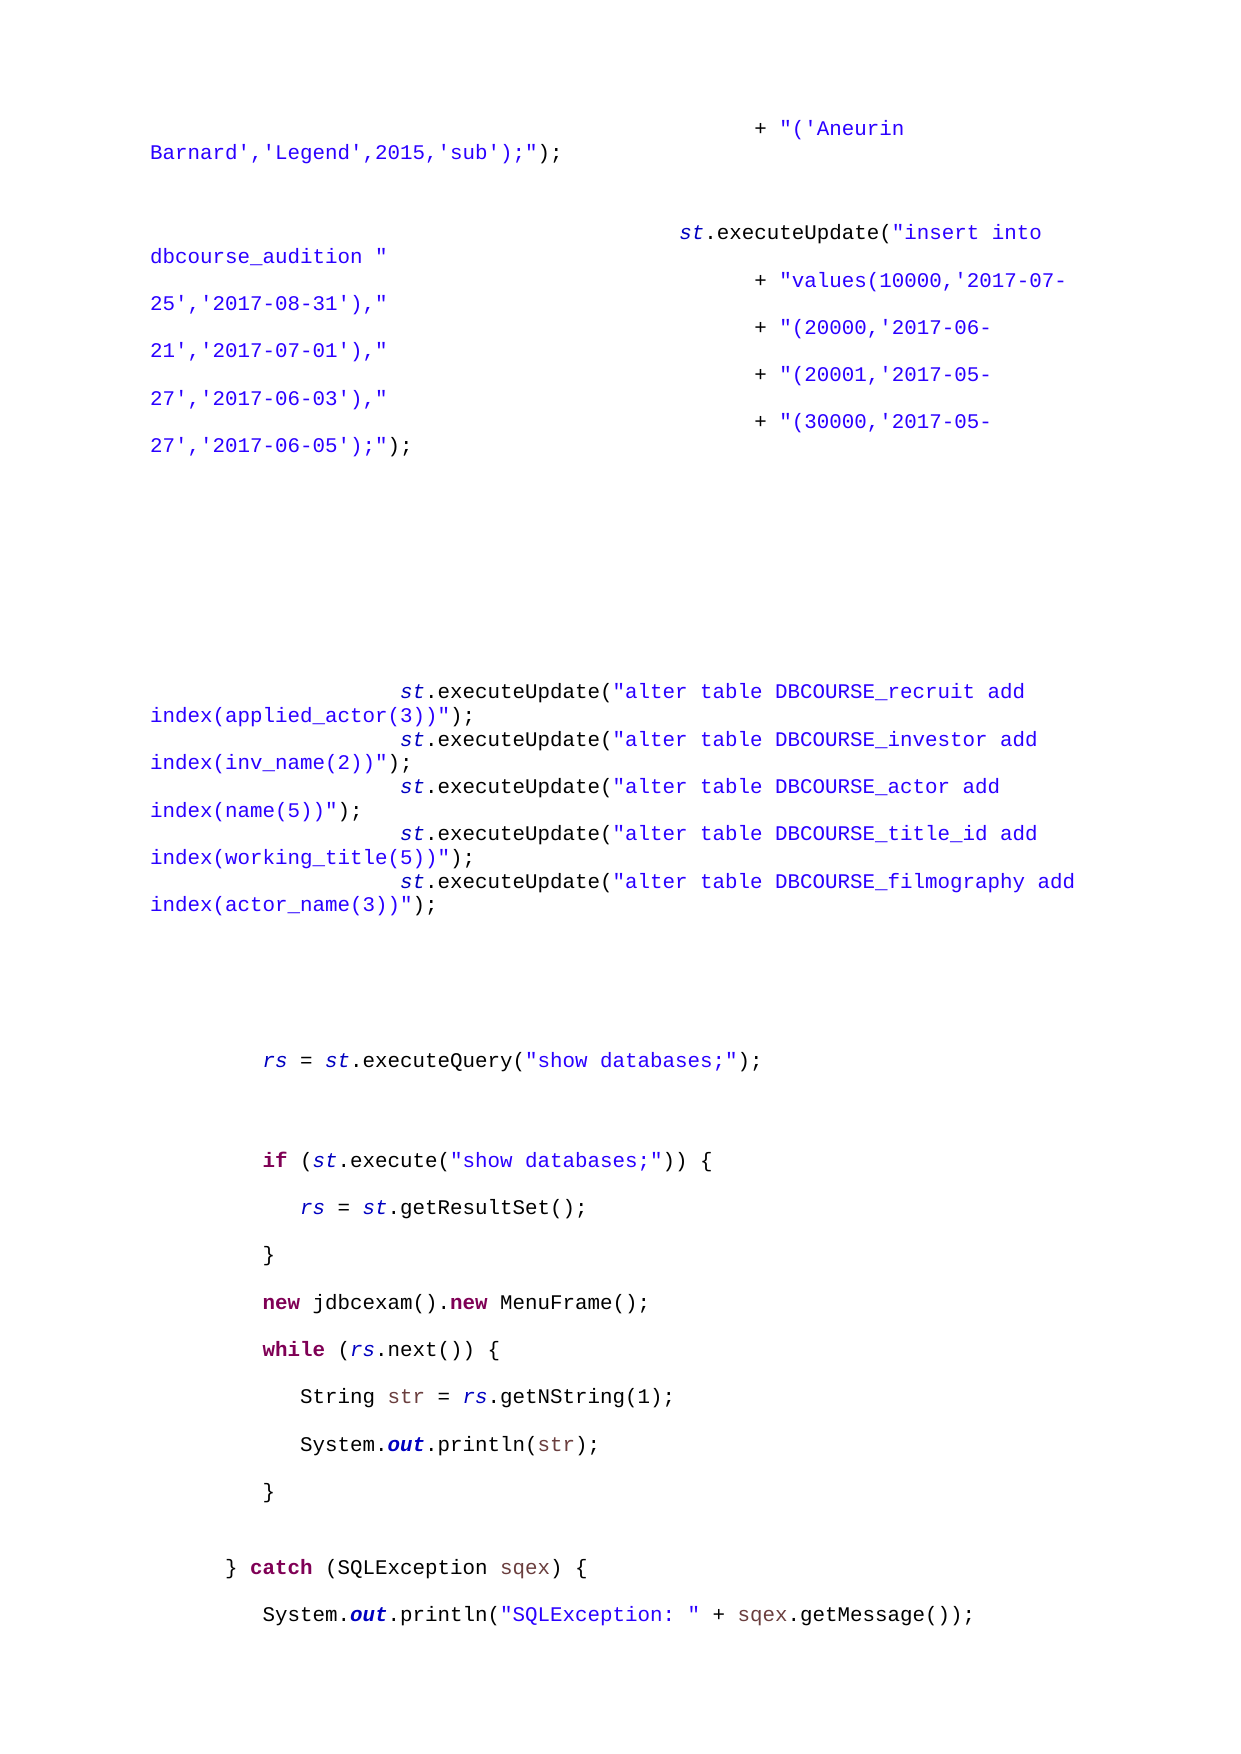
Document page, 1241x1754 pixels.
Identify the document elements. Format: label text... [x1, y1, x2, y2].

text System.out.println("SQLException: " + sqex.getMessage()); [150, 1604, 1090, 1628]
text + "(30000,'2017-05-27','2017-06-05');"); [150, 411, 1090, 459]
text st.executeUpdate("alter table DBCOURSE_actor add index(name(5))"); [150, 776, 1090, 823]
text } [150, 1244, 1090, 1268]
text System.out.println(str); [150, 1434, 1090, 1457]
text } catch (SQLException sqex) { [150, 1557, 1090, 1580]
text rs = st.executeQuery("show databases;"); [150, 1051, 1090, 1074]
text st.executeUpdate("alter table DBCOURSE_investor add index(inv_name(2))"); [150, 729, 1090, 776]
text + "(20001,'2017-05-27','2017-06-03')," [150, 364, 1090, 411]
text } [150, 1481, 1090, 1504]
text st.executeUpdate("alter table DBCOURSE_recruit add index(applied_actor(3))"); [150, 681, 1090, 729]
text new jdbcexam().new MenuFrame(); [150, 1292, 1090, 1315]
text String str = rs.getNString(1); [150, 1386, 1090, 1410]
text st.executeUpdate("alter table DBCOURSE_title_id add index(working_title(5))"); [150, 823, 1090, 871]
text if (st.execute("show databases;")) { [150, 1150, 1090, 1173]
text + "(20000,'2017-06-21','2017-07-01')," [150, 317, 1090, 364]
text rs = st.getResultSet(); [150, 1197, 1090, 1221]
text while (rs.next()) { [150, 1339, 1090, 1363]
text + "values(10000,'2017-07-25','2017-08-31')," [150, 269, 1090, 317]
text st.executeUpdate("insert into dbcourse_audition " [150, 222, 1090, 269]
text + "('Aneurin Barnard','Legend',2015,'sub');"); [150, 118, 1090, 165]
text st.executeUpdate("alter table DBCOURSE_filmography add index(actor_name(3))"); [150, 871, 1090, 918]
